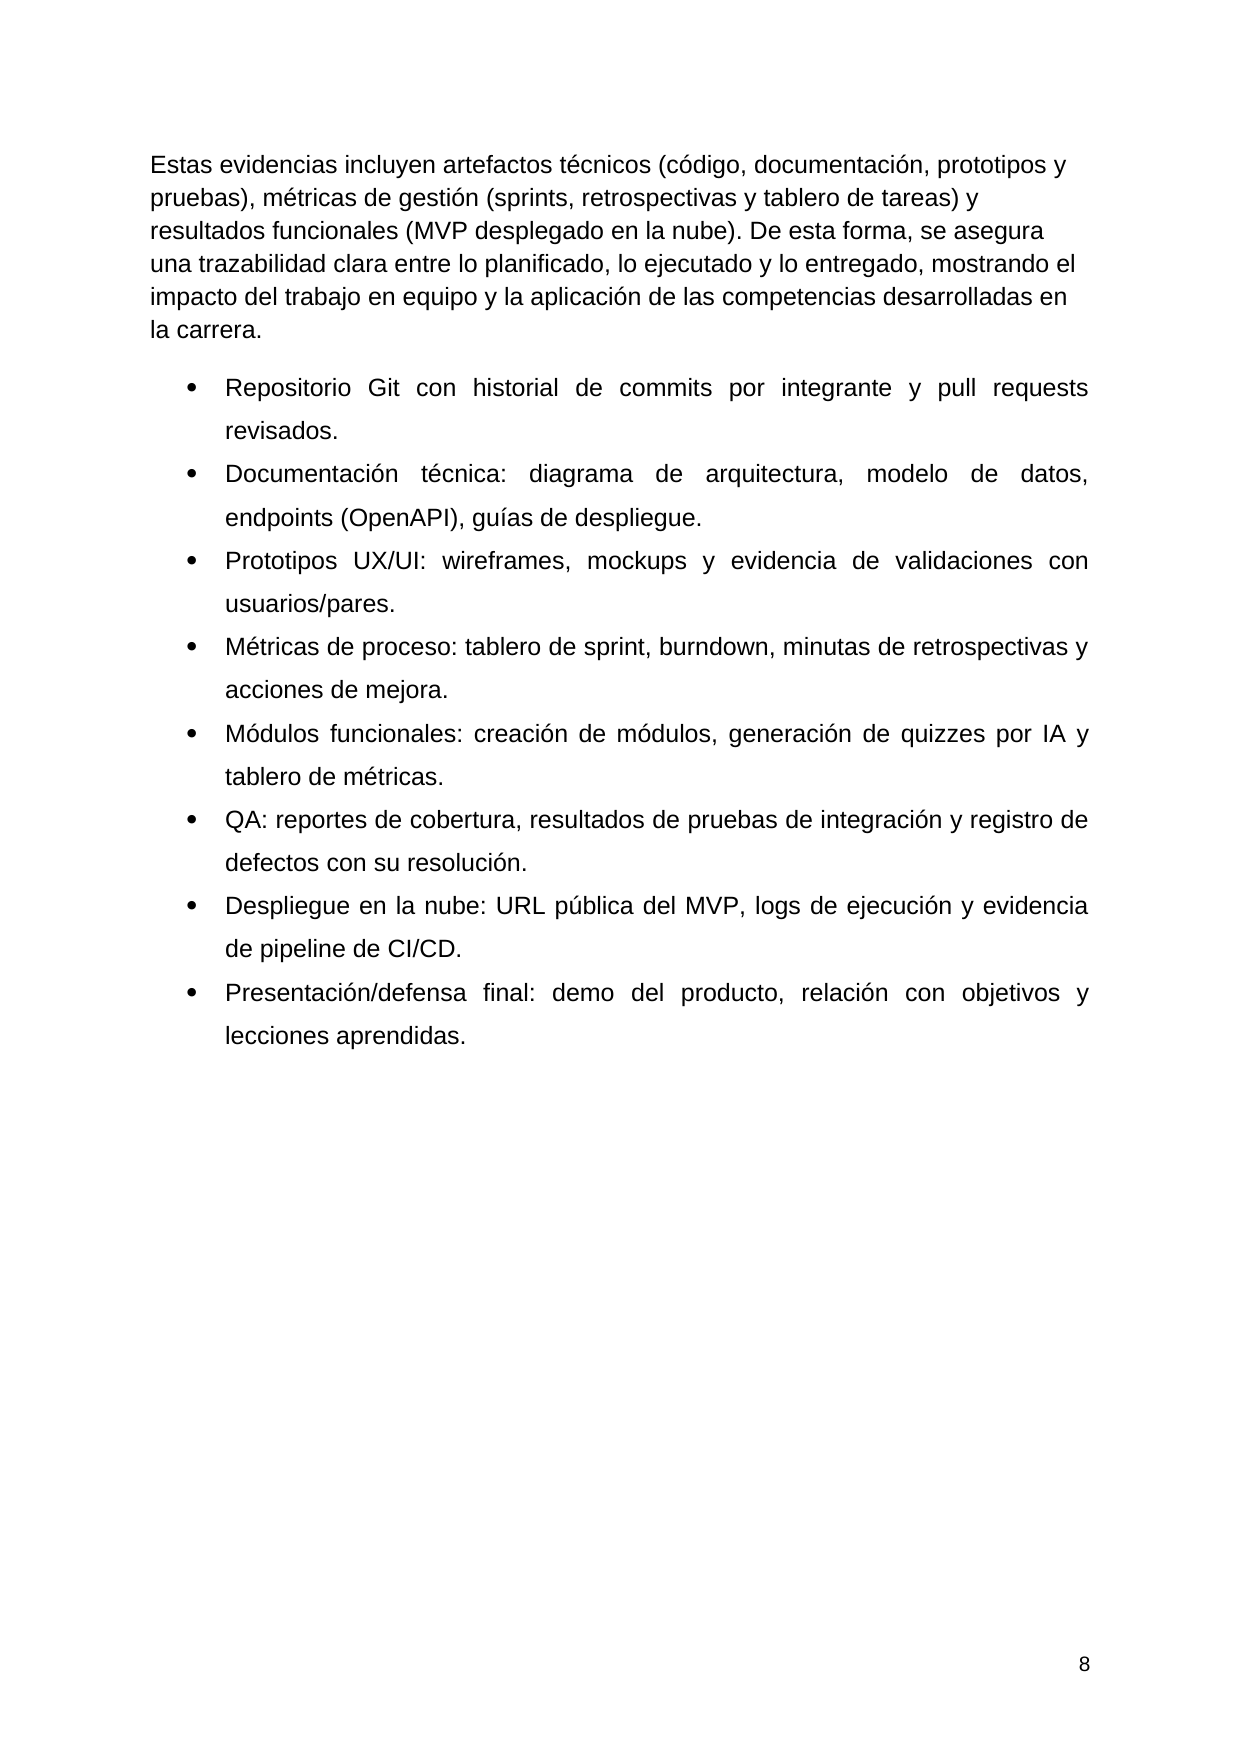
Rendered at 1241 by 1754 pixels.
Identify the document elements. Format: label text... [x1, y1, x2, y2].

list Presentación/defensa final: demo del producto, relación con objetivos y lecciones aprendidas. [187, 978, 1090, 1049]
list Módulos funcionales: creación de módulos, generación de quizzes por IA y tablero de métricas. [187, 718, 1090, 791]
list Despliegue en la nube: URL pública del MVP, logs de ejecución y evidencia de pipeline de CI/CD. [187, 891, 1090, 963]
list Métricas de proceso: tablero de sprint, burndown, minutas de retrospectivas y acciones de mejora. [187, 632, 1090, 704]
list QA: reportes de cobertura, resultados de pruebas de integración y registro de defectos con su resolución. [187, 805, 1090, 877]
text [150, 150, 1090, 344]
list Repositorio Git con historial de commits por integrante y pull requests revisados. [187, 373, 1090, 445]
list Prototipos UX/UI: wireframes, mockups y evidencia de validaciones con usuarios/pares. [187, 546, 1090, 618]
list Documentación técnica: diagrama de arquitectura, modelo de datos, endpoints (OpenAPI), guías de despliegue. [187, 459, 1090, 531]
